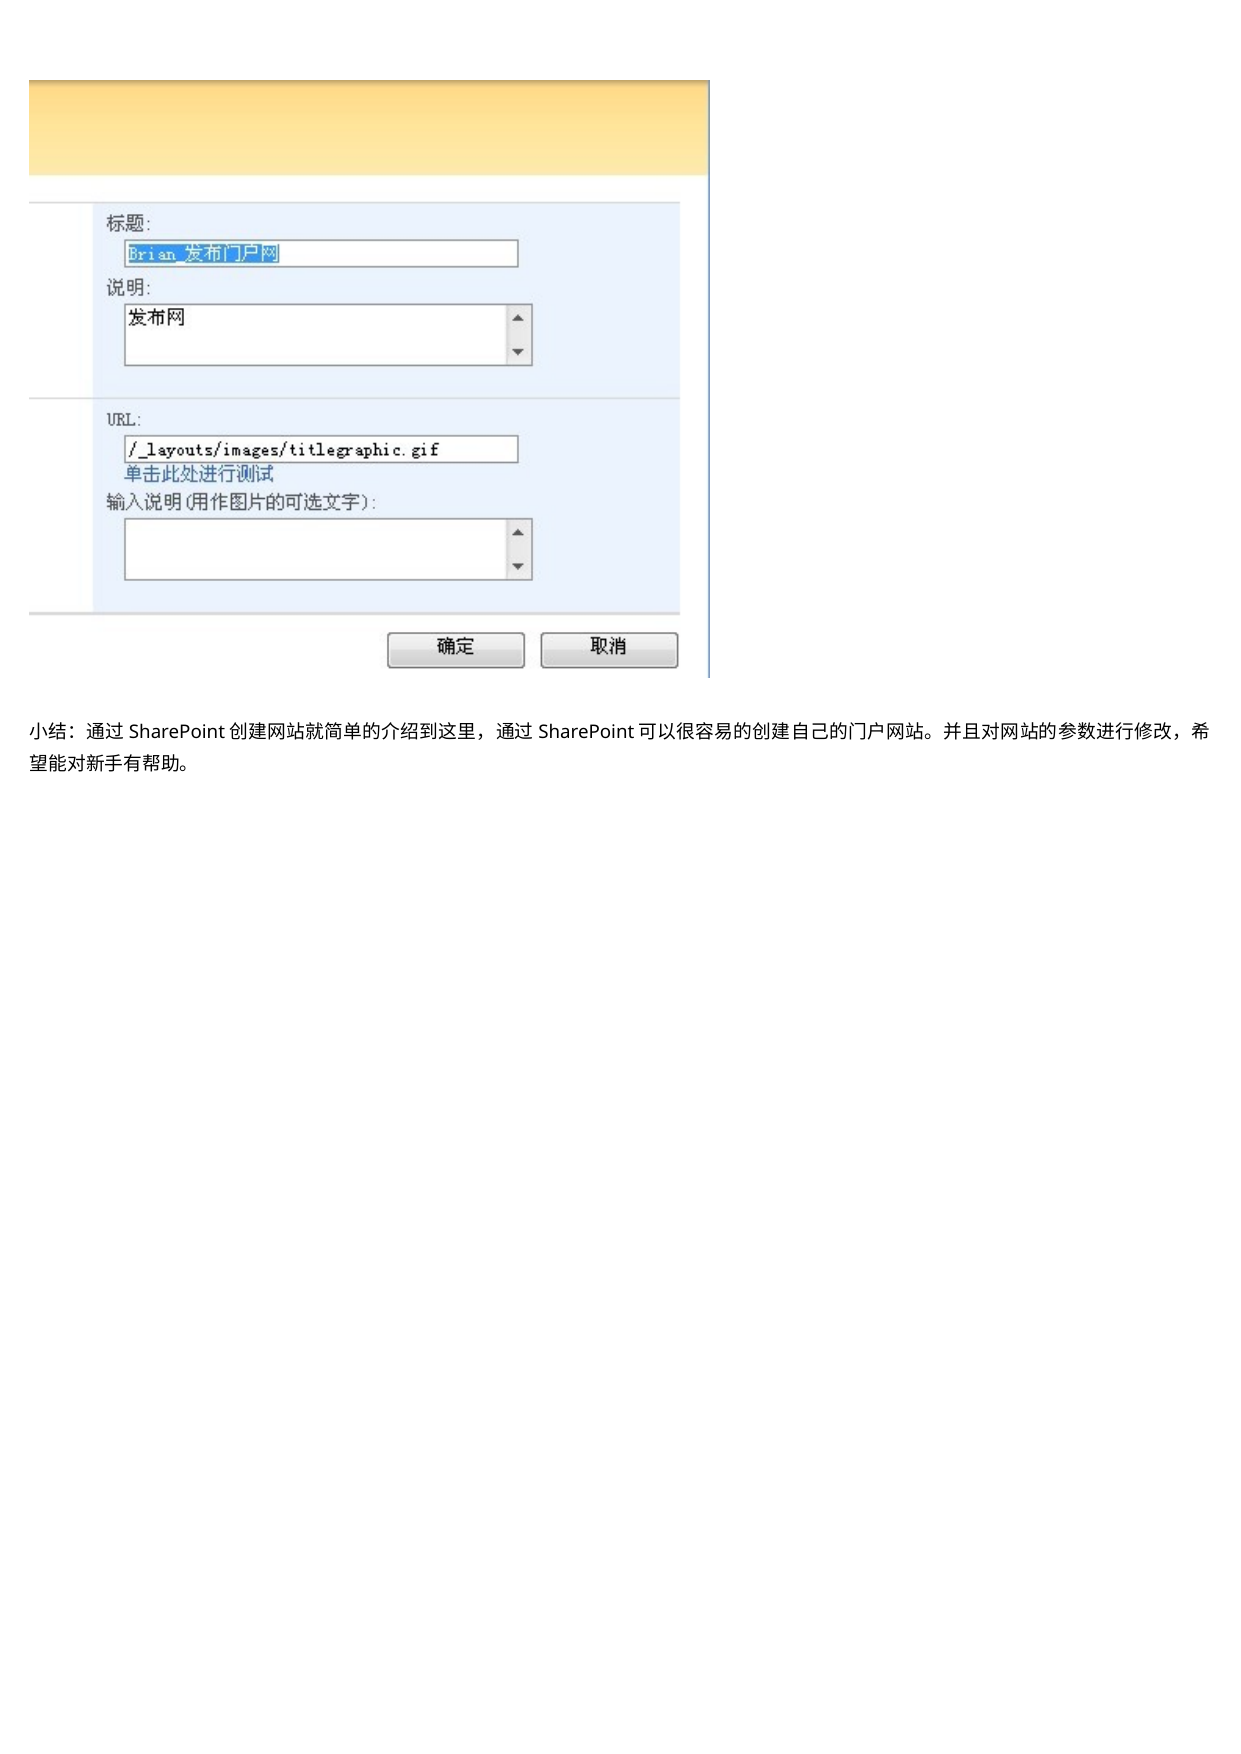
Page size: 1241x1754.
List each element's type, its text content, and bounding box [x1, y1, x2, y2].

text 小结：通过SharePoint创建网站就简单的介绍到这里，通过SharePoint可以很容易的创建自己的门户网站。并且对网站的参数进行修改，希望能对新手有帮助。 [29, 714, 1211, 779]
picture [29, 80, 710, 678]
